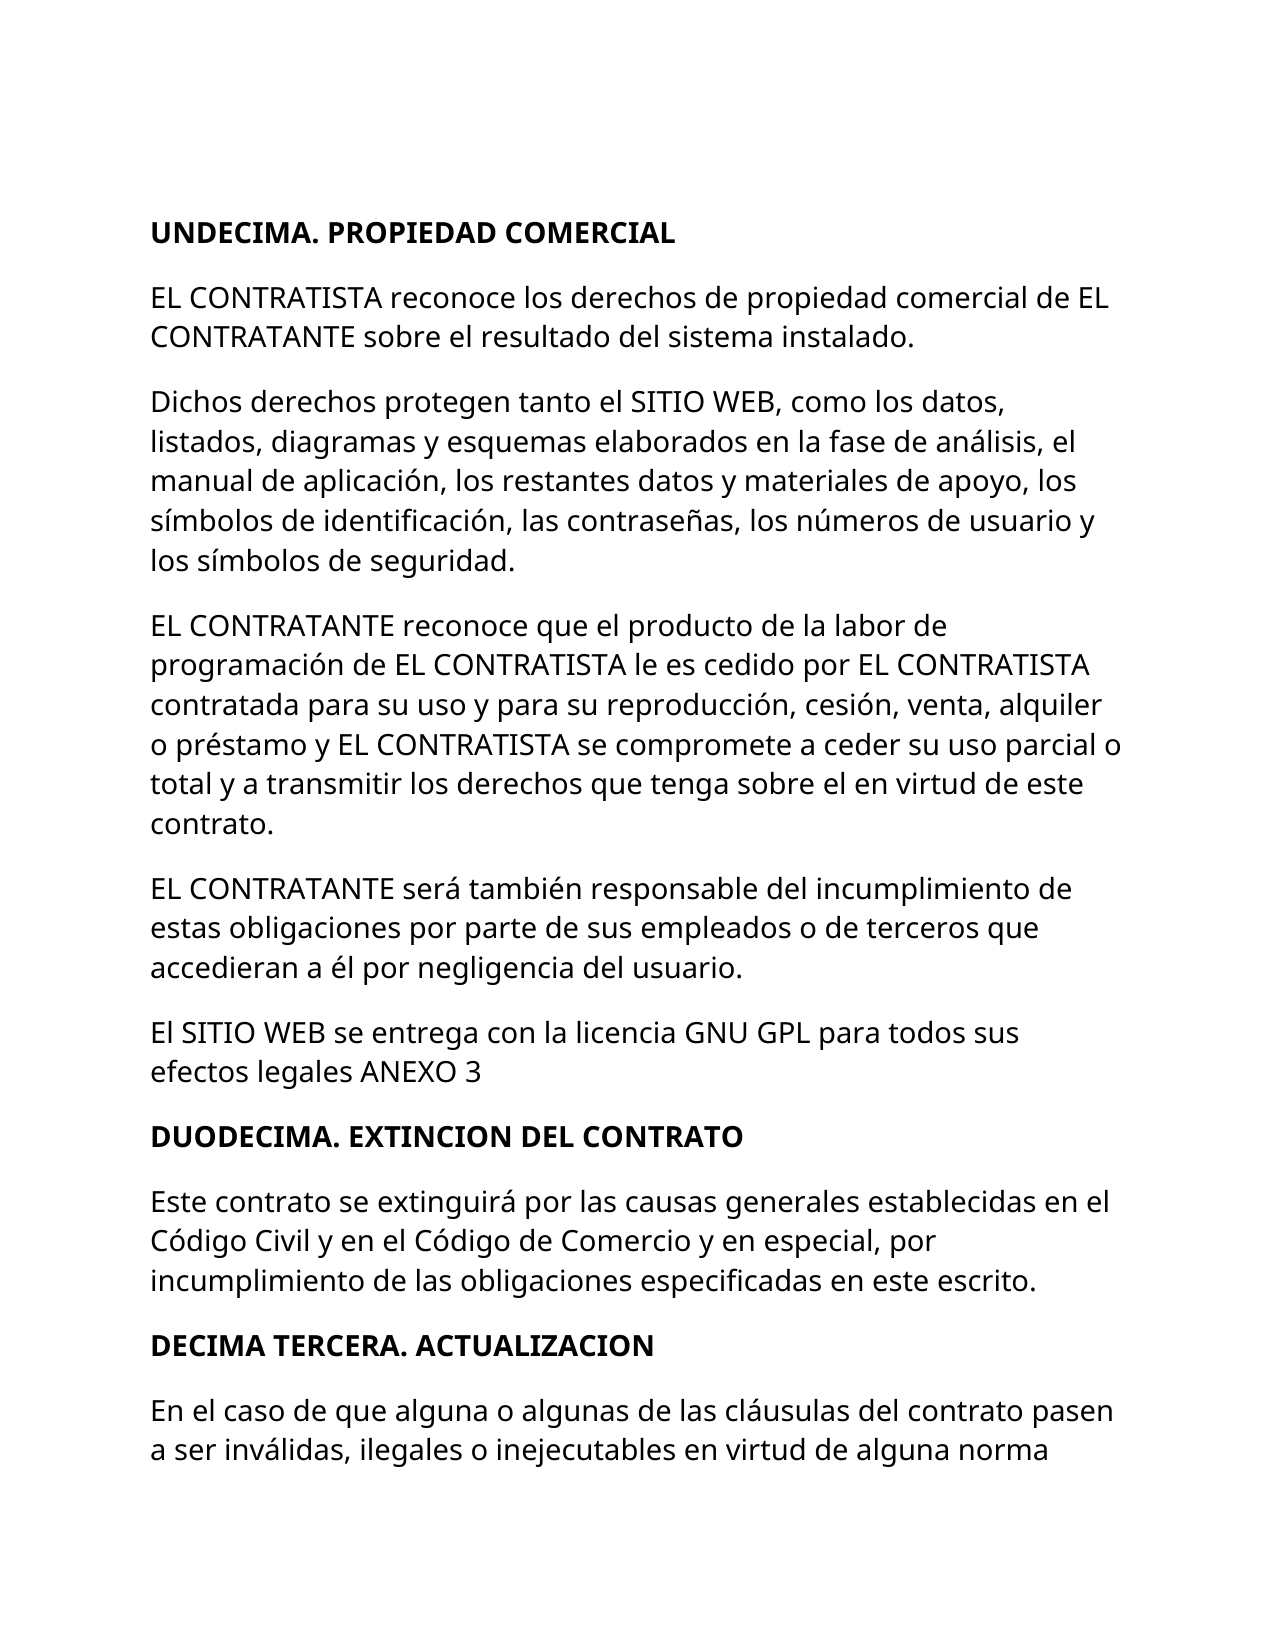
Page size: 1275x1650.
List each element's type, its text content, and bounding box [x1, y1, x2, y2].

text UNDECIMA. PROPIEDAD COMERCIAL [150, 212, 1125, 252]
text DECIMA TERCERA. ACTUALIZACION [150, 1325, 1125, 1365]
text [150, 1390, 1125, 1469]
text EL CONTRATISTA reconoce los derechos de propiedad comercial de EL CONTRATANTE sobre el resultado del sistema instalado. [150, 277, 1125, 356]
text EL CONTRATANTE será también responsable del incumplimiento de estas obligaciones por parte de sus empleados o de terceros que accedieran a él por negligencia del usuario. [150, 868, 1125, 987]
text Dichos derechos protegen tanto el SITIO WEB, como los datos, listados, diagramas y esquemas elaborados en la fase de análisis, el manual de aplicación, los restantes datos y materiales de apoyo, los símbolos de identificación, las contraseñas, los números de usuario y los símbolos de seguridad. [150, 381, 1125, 580]
text DUODECIMA. EXTINCION DEL CONTRATO [150, 1116, 1125, 1156]
text EL CONTRATANTE reconoce que el producto de la labor de programación de EL CONTRATISTA le es cedido por EL CONTRATISTA contratada para su uso y para su reproducción, cesión, venta, alquiler o préstamo y EL CONTRATISTA se compromete a ceder su uso parcial o total y a transmitir los derechos que tenga sobre el en virtud de este contrato. [150, 605, 1125, 843]
text Este contrato se extinguirá por las causas generales establecidas en el Código Civil y en el Código de Comercio y en especial, por incumplimiento de las obligaciones especificadas en este escrito. [150, 1181, 1125, 1300]
text El SITIO WEB se entrega con la licencia GNU GPL para todos sus efectos legales ANEXO 3 [150, 1012, 1125, 1091]
